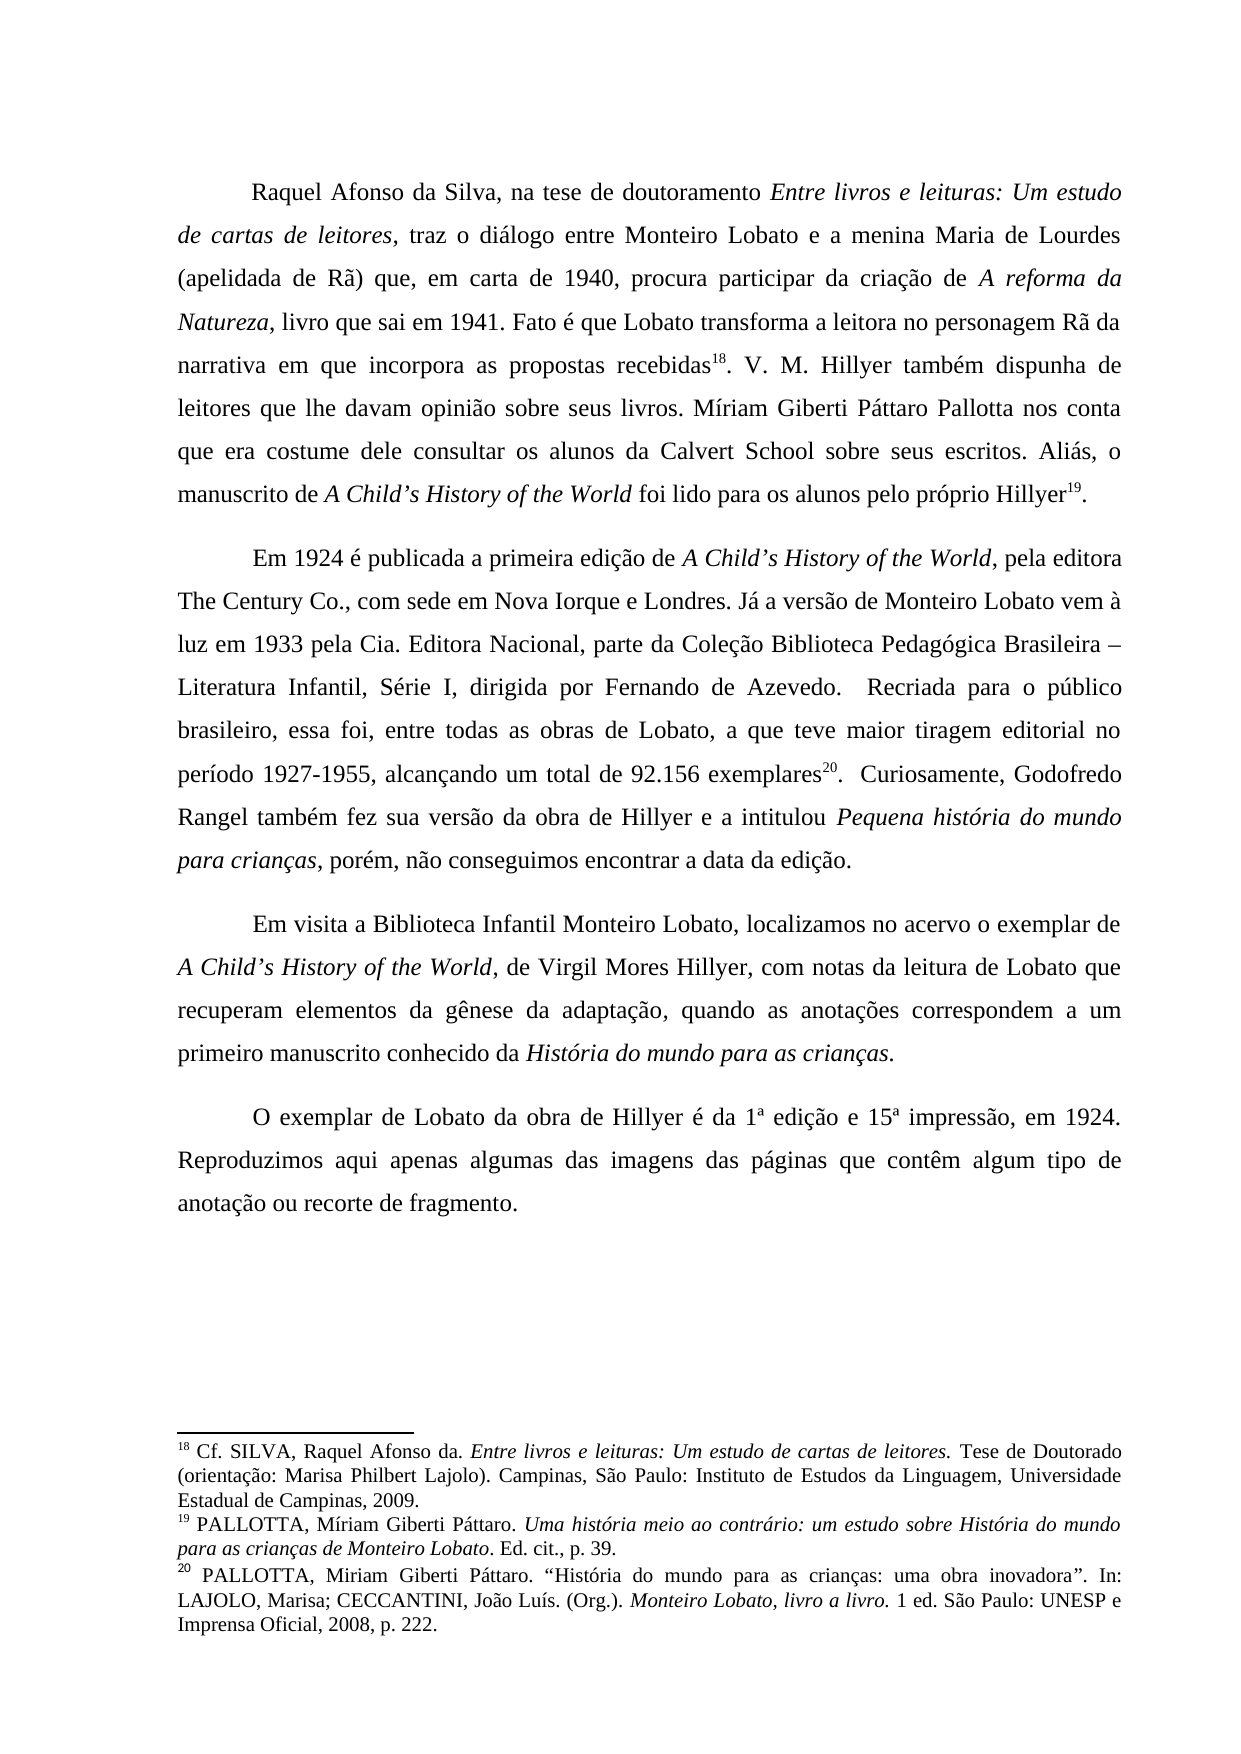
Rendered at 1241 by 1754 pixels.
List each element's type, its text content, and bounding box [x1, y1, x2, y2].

text Em visita a Biblioteca Infantil Monteiro Lobato, localizamos no acervo o exemplar de A Child’s History of the World, de Virgil Mores Hillyer, com notas da leitura de Lobato que recuperam elementos da gênese da adaptação, quando as anotações correspondem a um primeiro manuscrito conhecido da História do mundo para as crianças. [177, 909, 1122, 1067]
text O exemplar de Lobato da obra de Hillyer é da 1ª edição e 15ª impressão, em 1924. Reproduzimos aqui apenas algumas das imagens das páginas que contêm algum tipo de anotação ou recorte de fragmento. [177, 1102, 1122, 1217]
text Em 1924 é publicada a primeira edição de A Child’s History of the World, pela editora The Century Co., com sede em Nova Iorque e Londres. Já a versão de Monteiro Lobato vem à luz em 1933 pela Cia. Editora Nacional, parte da Coleção Biblioteca Pedagógica Brasileira – Literatura Infantil, Série I, dirigida por Fernando de Azevedo. Recriada para o público brasileiro, essa foi, entre todas as obras de Lobato, a que teve maior tiragem editorial no período 1927-1955, alcançando um total de 92.156 exemplares. Curiosamente, Godofredo Rangel também fez sua versão da obra de Hillyer e a intitulou Pequena história do mundo para crianças, porém, não conseguimos encontrar a data da edição. [177, 543, 1122, 874]
text Raquel Afonso da Silva, na tese de doutoramento Entre livros e leituras: Um estudo de cartas de leitores, traz o diálogo entre Monteiro Lobato e a menina Maria de Lourdes (apelidada de Rã) que, em carta de 1940, procura participar da criação de A reforma da Natureza, livro que sai em 1941. Fato é que Lobato transforma a leitora no personagem Rã da narrativa em que incorpora as propostas recebidas. V. M. Hillyer também dispunha de leitores que lhe davam opinião sobre seus livros. Míriam Giberti Páttaro Pallotta nos conta que era costume dele consultar os alunos da Calvert School sobre seus escritos. Aliás, o manuscrito de A Child’s History of the World foi lido para os alunos pelo próprio Hillyer. [177, 177, 1122, 508]
